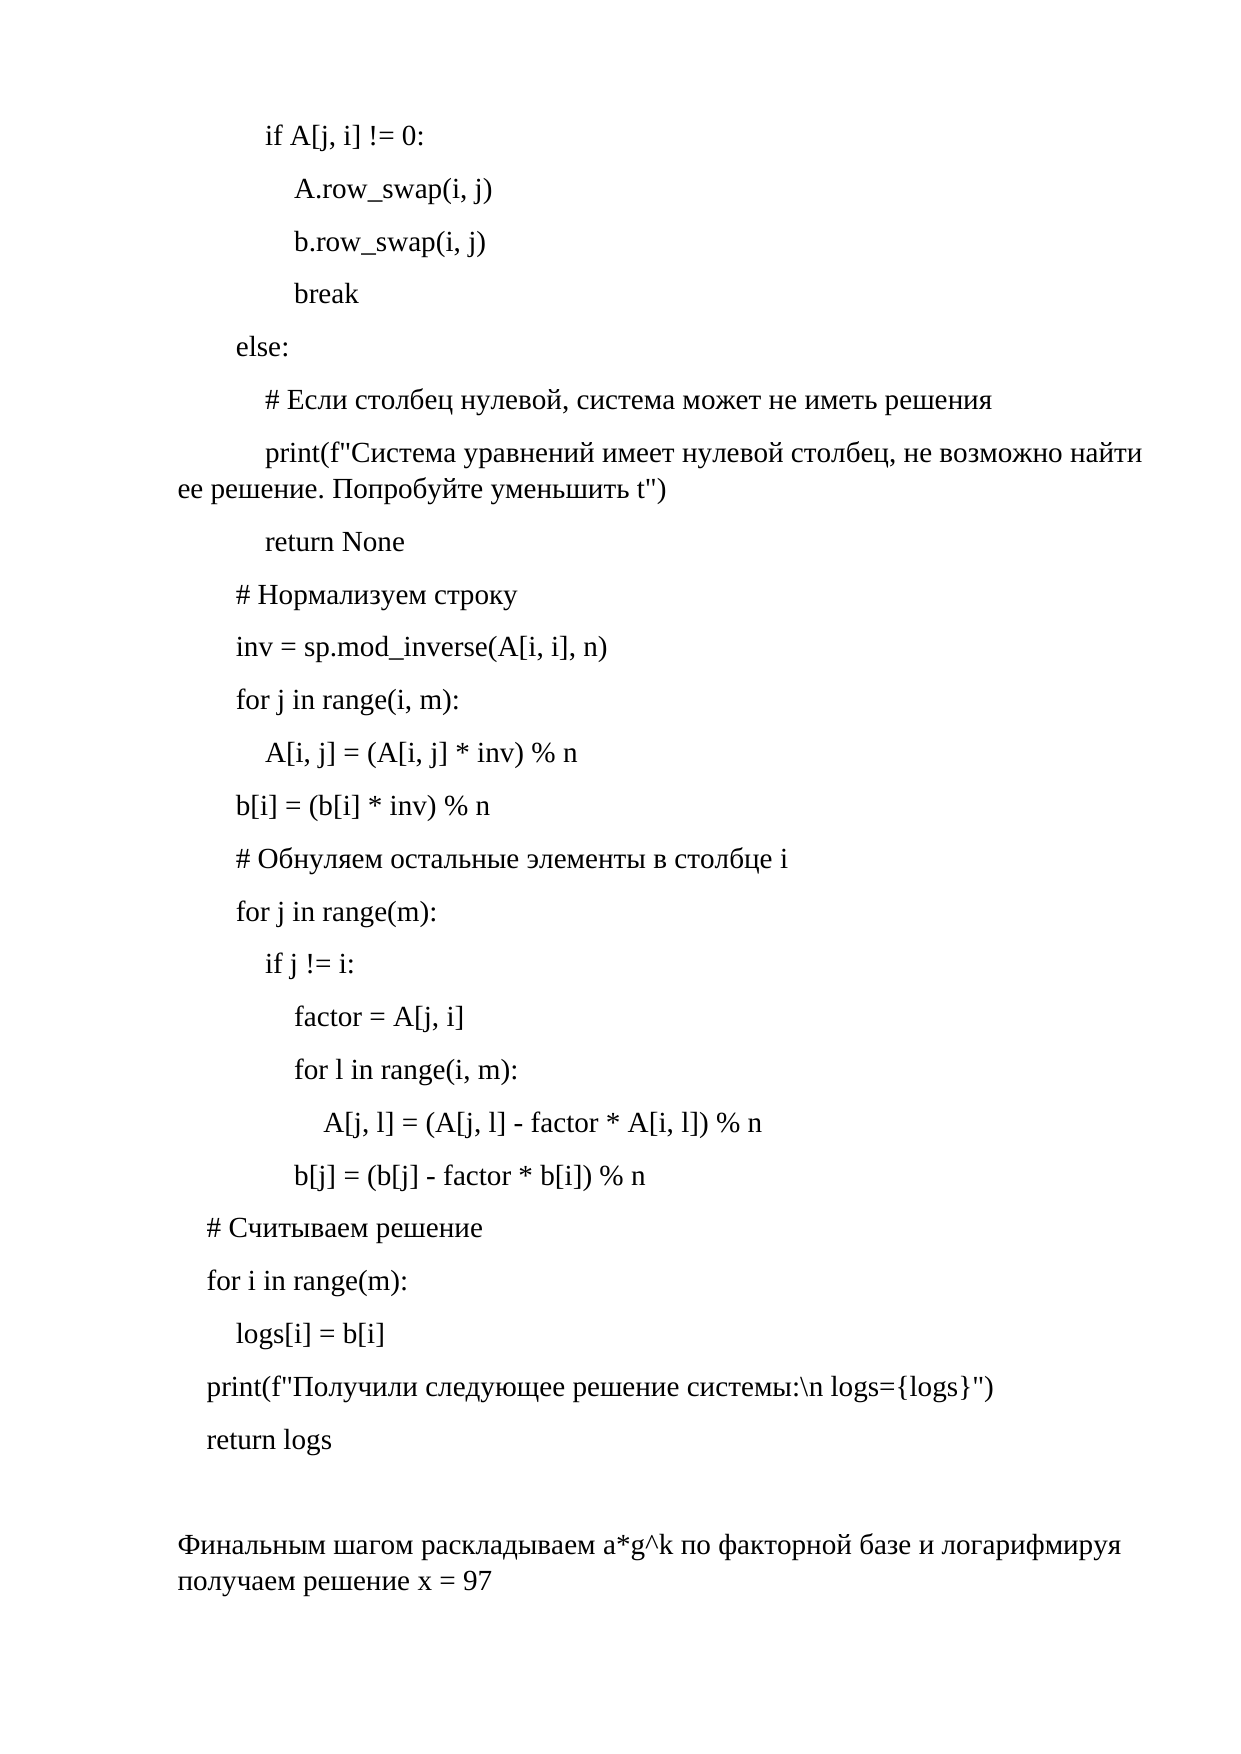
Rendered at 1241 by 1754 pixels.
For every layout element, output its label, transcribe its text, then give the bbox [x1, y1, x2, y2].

text for i in range(m): [177, 1263, 1152, 1297]
text A[j, l] = (A[j, l] - factor * A[i, l]) % n [177, 1105, 1152, 1138]
text A[i, j] = (A[i, j] * inv) % n [177, 735, 1152, 769]
text else: [177, 329, 1152, 363]
text if j != i: [177, 946, 1152, 980]
text b.row_swap(i, j) [177, 224, 1152, 257]
text b[j] = (b[j] - factor * b[i]) % n [177, 1158, 1152, 1191]
text A.row_swap(i, j) [177, 171, 1152, 204]
text # Обнуляем остальные элементы в столбце i [177, 841, 1152, 874]
text for j in range(i, m): [177, 682, 1152, 716]
text # Считываем решение [177, 1211, 1152, 1244]
text for l in range(i, m): [177, 1052, 1152, 1086]
text print(f"Система уравнений имеет нулевой столбец, не возможно найти ее решение. Попробуйте уменьшить t") [177, 435, 1152, 505]
text # Нормализуем строку [177, 577, 1152, 610]
text return logs [177, 1422, 1152, 1455]
text b[i] = (b[i] * inv) % n [177, 788, 1152, 822]
text factor = A[j, i] [177, 999, 1152, 1033]
text print(f"Получили следующее решение системы:\n logs={logs}") [177, 1369, 1152, 1402]
text for j in range(m): [177, 894, 1152, 927]
text logs[i] = b[i] [177, 1316, 1152, 1350]
text return None [177, 524, 1152, 557]
text # Если столбец нулевой, система может не иметь решения [177, 382, 1152, 416]
text Финальным шагом раскладываем a*g^k по факторной базе и логарифмируя получаем решение x = 97 [177, 1527, 1152, 1597]
text inv = sp.mod_inverse(A[i, i], n) [177, 629, 1152, 663]
text if A[j, i] != 0: [177, 118, 1152, 152]
text break [177, 277, 1152, 310]
